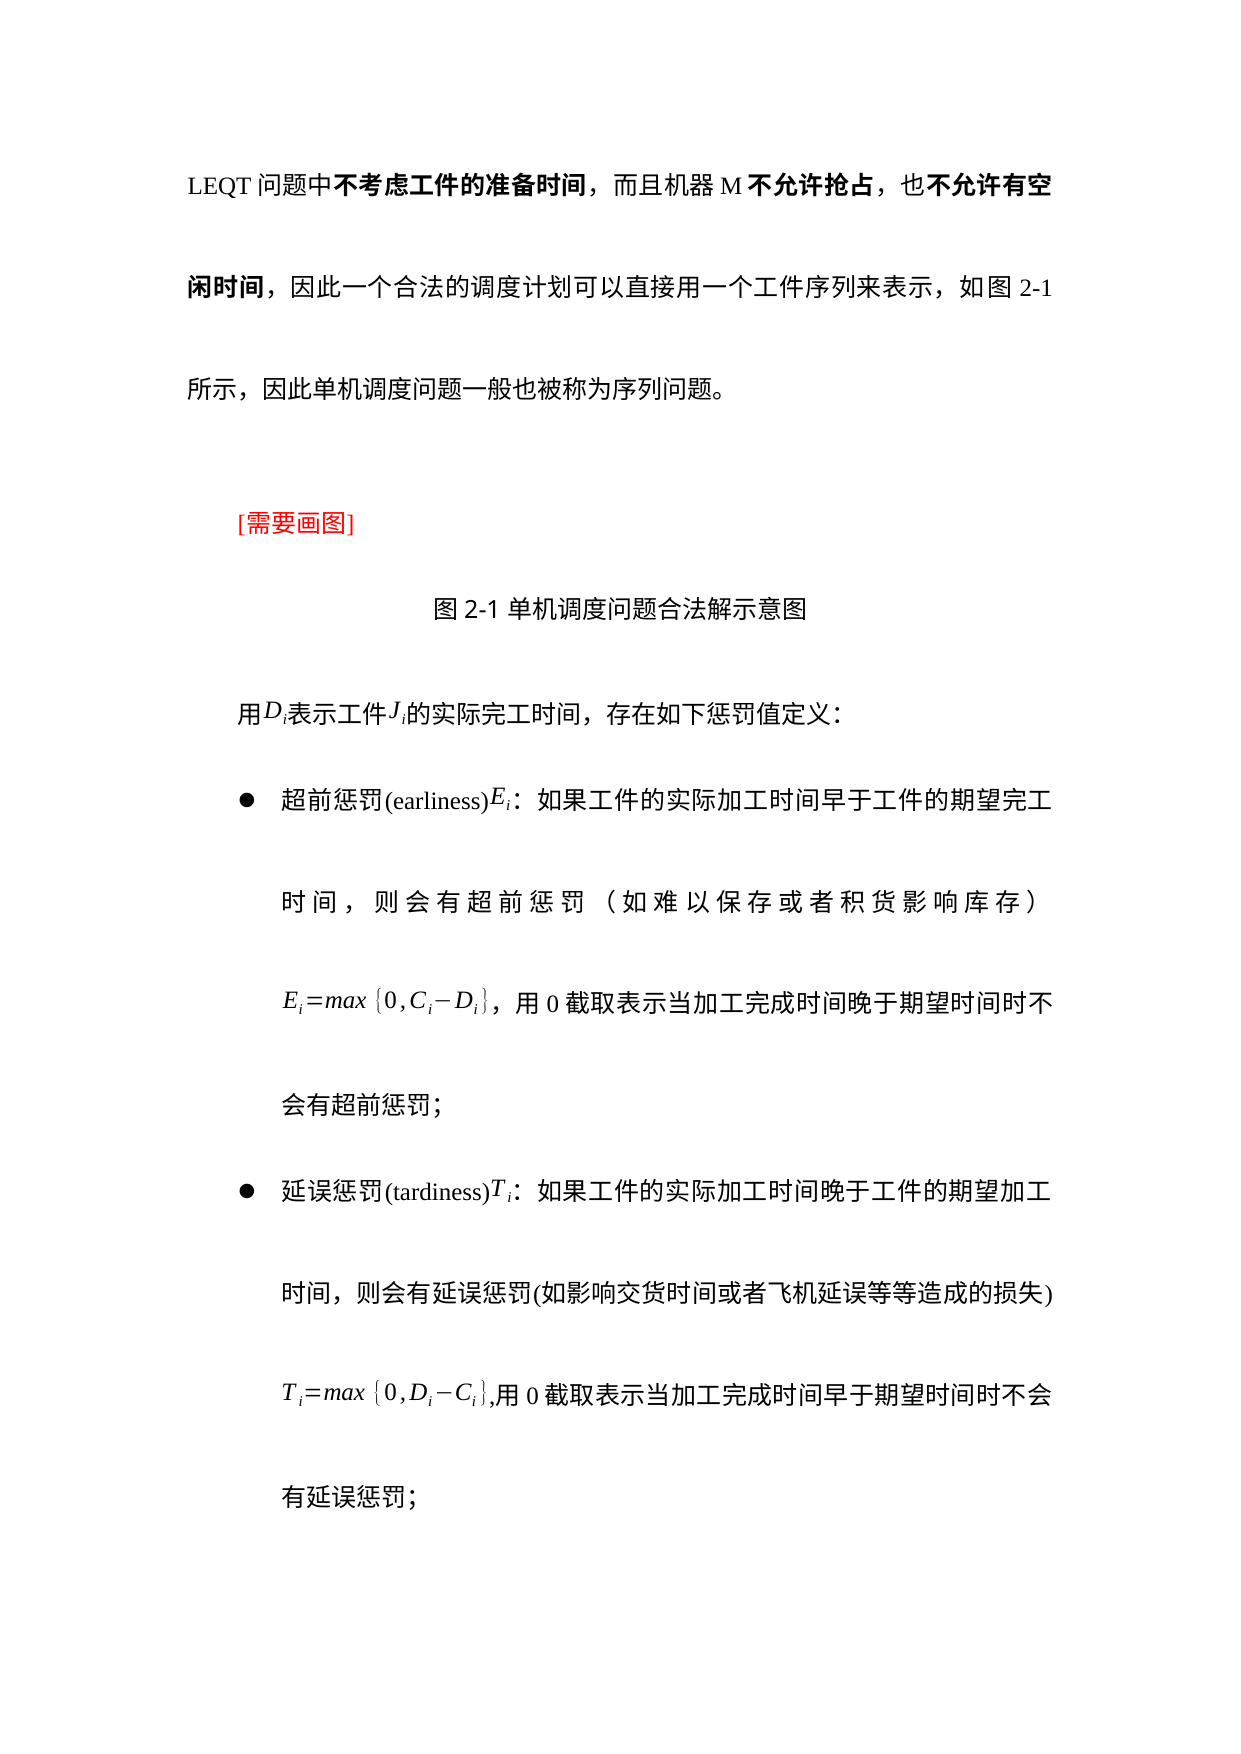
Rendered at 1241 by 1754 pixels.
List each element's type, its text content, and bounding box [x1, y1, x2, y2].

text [187, 150, 1053, 422]
text 用表示工件的实际完工时间，存在如下惩罚值定义： [187, 678, 1053, 746]
list 超前惩罚(earliness)：如果工件的实际加工时间早于工件的期望完工时间，则会有超前惩罚（如难以保存或者积货影响库存），用0截取表示当加工完成时间晚于期望时间时不会有超前惩罚； [237, 764, 1053, 1138]
text [需要画图] [187, 488, 1053, 556]
list 延误惩罚(tardiness)：如果工件的实际加工时间晚于工件的期望加工时间，则会有延误惩罚(如影响交货时间或者飞机延误等等造成的损失),用0截取表示当加工完成时间早于期望时间时不会有延误惩罚； [237, 1156, 1053, 1529]
text 图 2-1 单机调度问题合法解示意图 [187, 574, 1053, 642]
